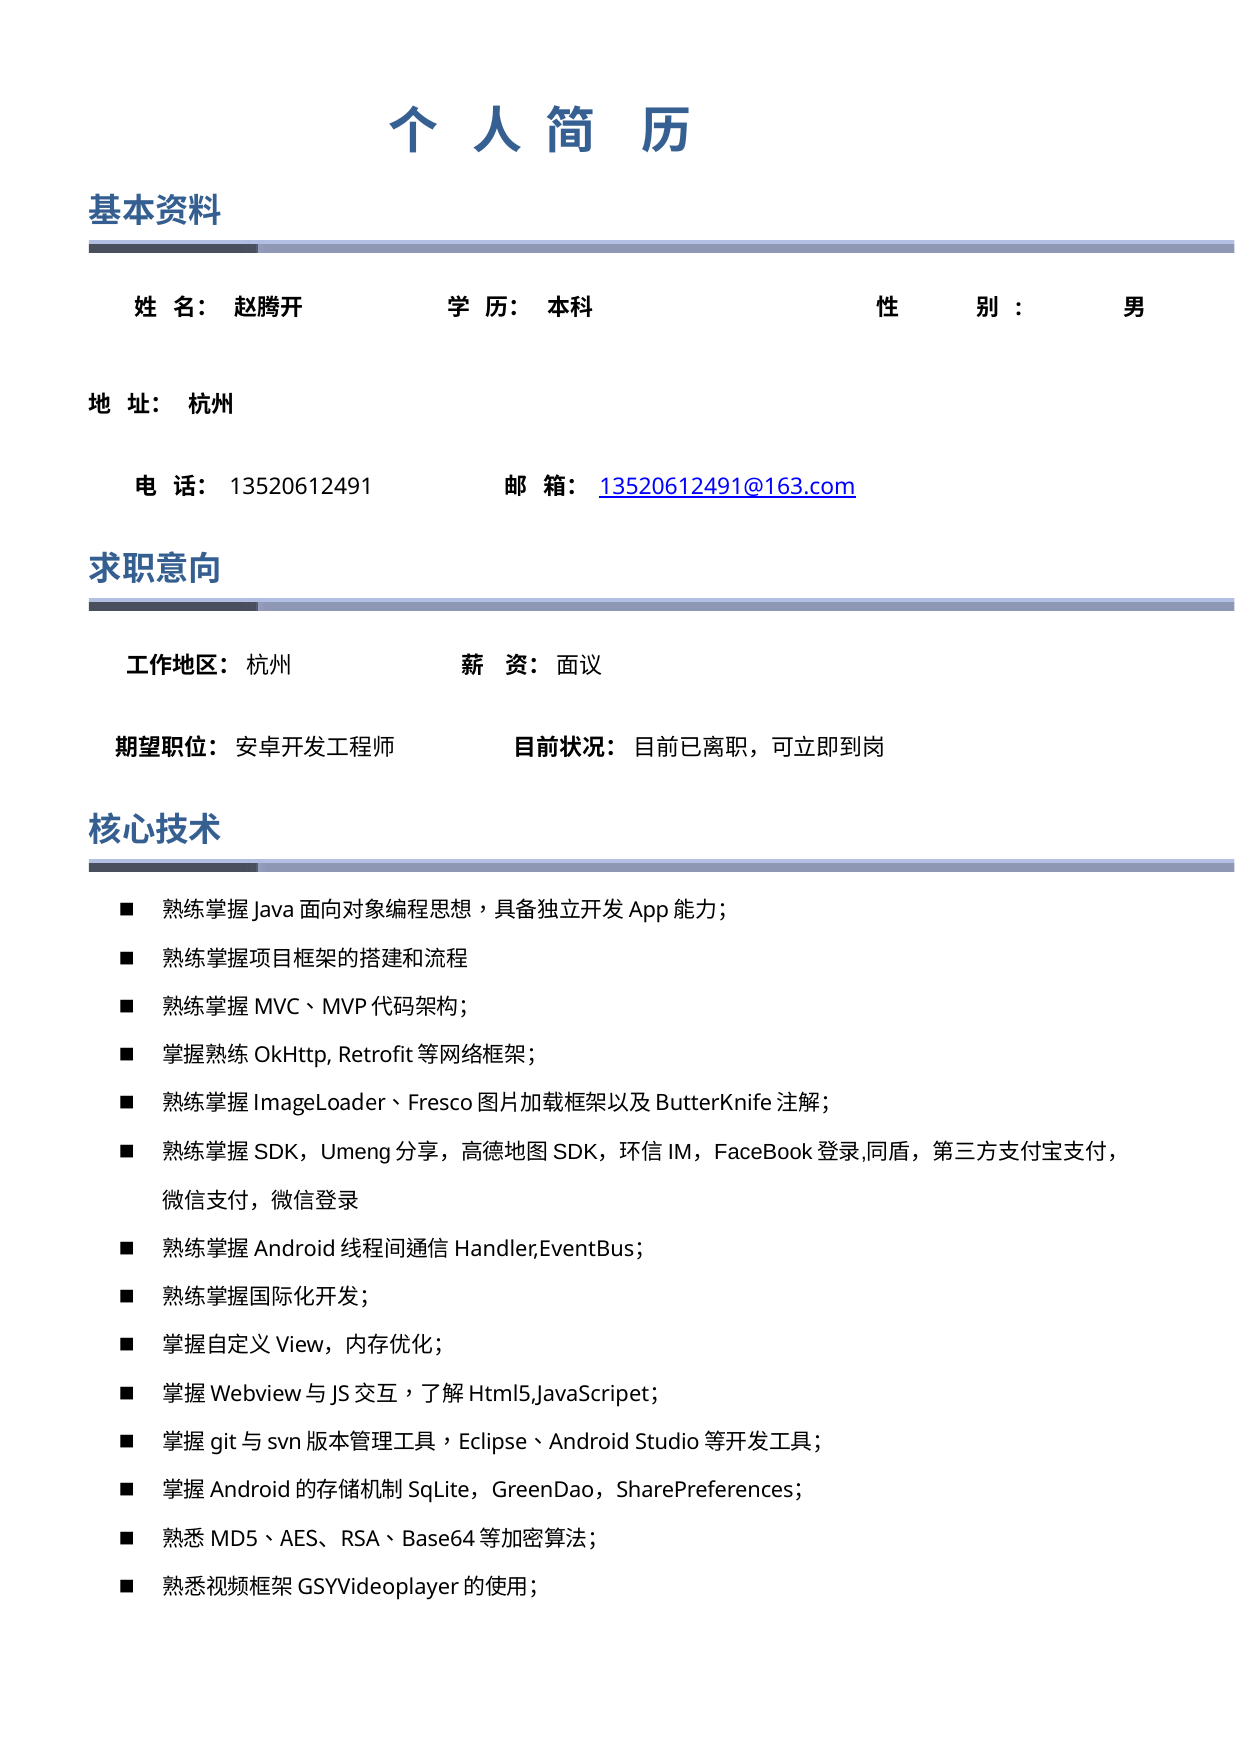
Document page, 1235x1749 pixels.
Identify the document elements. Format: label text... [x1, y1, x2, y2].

text 工作地区： 杭州 薪 资： 面议 [103, 631, 1131, 696]
list 熟练掌握Android线程间通信Handler,EventBus； [118, 1231, 1146, 1263]
text 姓 名： 赵腾开 学 历： 本科 性 别: 男 地 址： 杭州 [89, 273, 1146, 435]
list 掌握熟练OkHttp, Retrofit等网络框架； [118, 1037, 1146, 1069]
list 掌握Webview与JS交互，了解Html5,JavaScripet； [118, 1376, 1146, 1408]
list 掌握git与svn版本管理工具，Eclipse、Android Studio等开发工具； [118, 1424, 1146, 1456]
text 求职意向 [89, 533, 1146, 598]
text 基本资料 [89, 175, 1146, 240]
list 熟练掌握SDK，Umeng分享，高德地图SDK，环信IM，FaceBook登录,同盾，第三方支付宝支付，微信支付，微信登录 [118, 1133, 1146, 1215]
text 核心技术 [89, 794, 1146, 859]
list 熟练掌握项目框架的搭建和流程 [118, 940, 1146, 973]
text 电 话： 13520612491 邮 箱： 13520612491@163.com [89, 452, 1146, 517]
list 掌握Android的存储机制SqLite，GreenDao，SharePreferences； [118, 1472, 1146, 1505]
list 熟练掌握国际化开发； [118, 1279, 1146, 1311]
list 熟练掌握ImageLoader、Fresco图片加载框架以及ButterKnife注解； [118, 1085, 1146, 1118]
text 个 人 简 历 [89, 78, 1146, 175]
text 期望职位： 安卓开发工程师 目前状况： 目前已离职，可立即到岗 [103, 713, 1131, 778]
list 熟练掌握Java面向对象编程思想，具备独立开发App能力； [118, 892, 1146, 924]
list 掌握自定义View，内存优化； [118, 1327, 1146, 1360]
list 熟悉MD5、AES、RSA、Base64等加密算法； [118, 1521, 1146, 1553]
list 熟悉视频框架GSYVideoplayer的使用； [118, 1569, 1146, 1601]
list 熟练掌握MVC、MVP代码架构； [118, 988, 1146, 1021]
